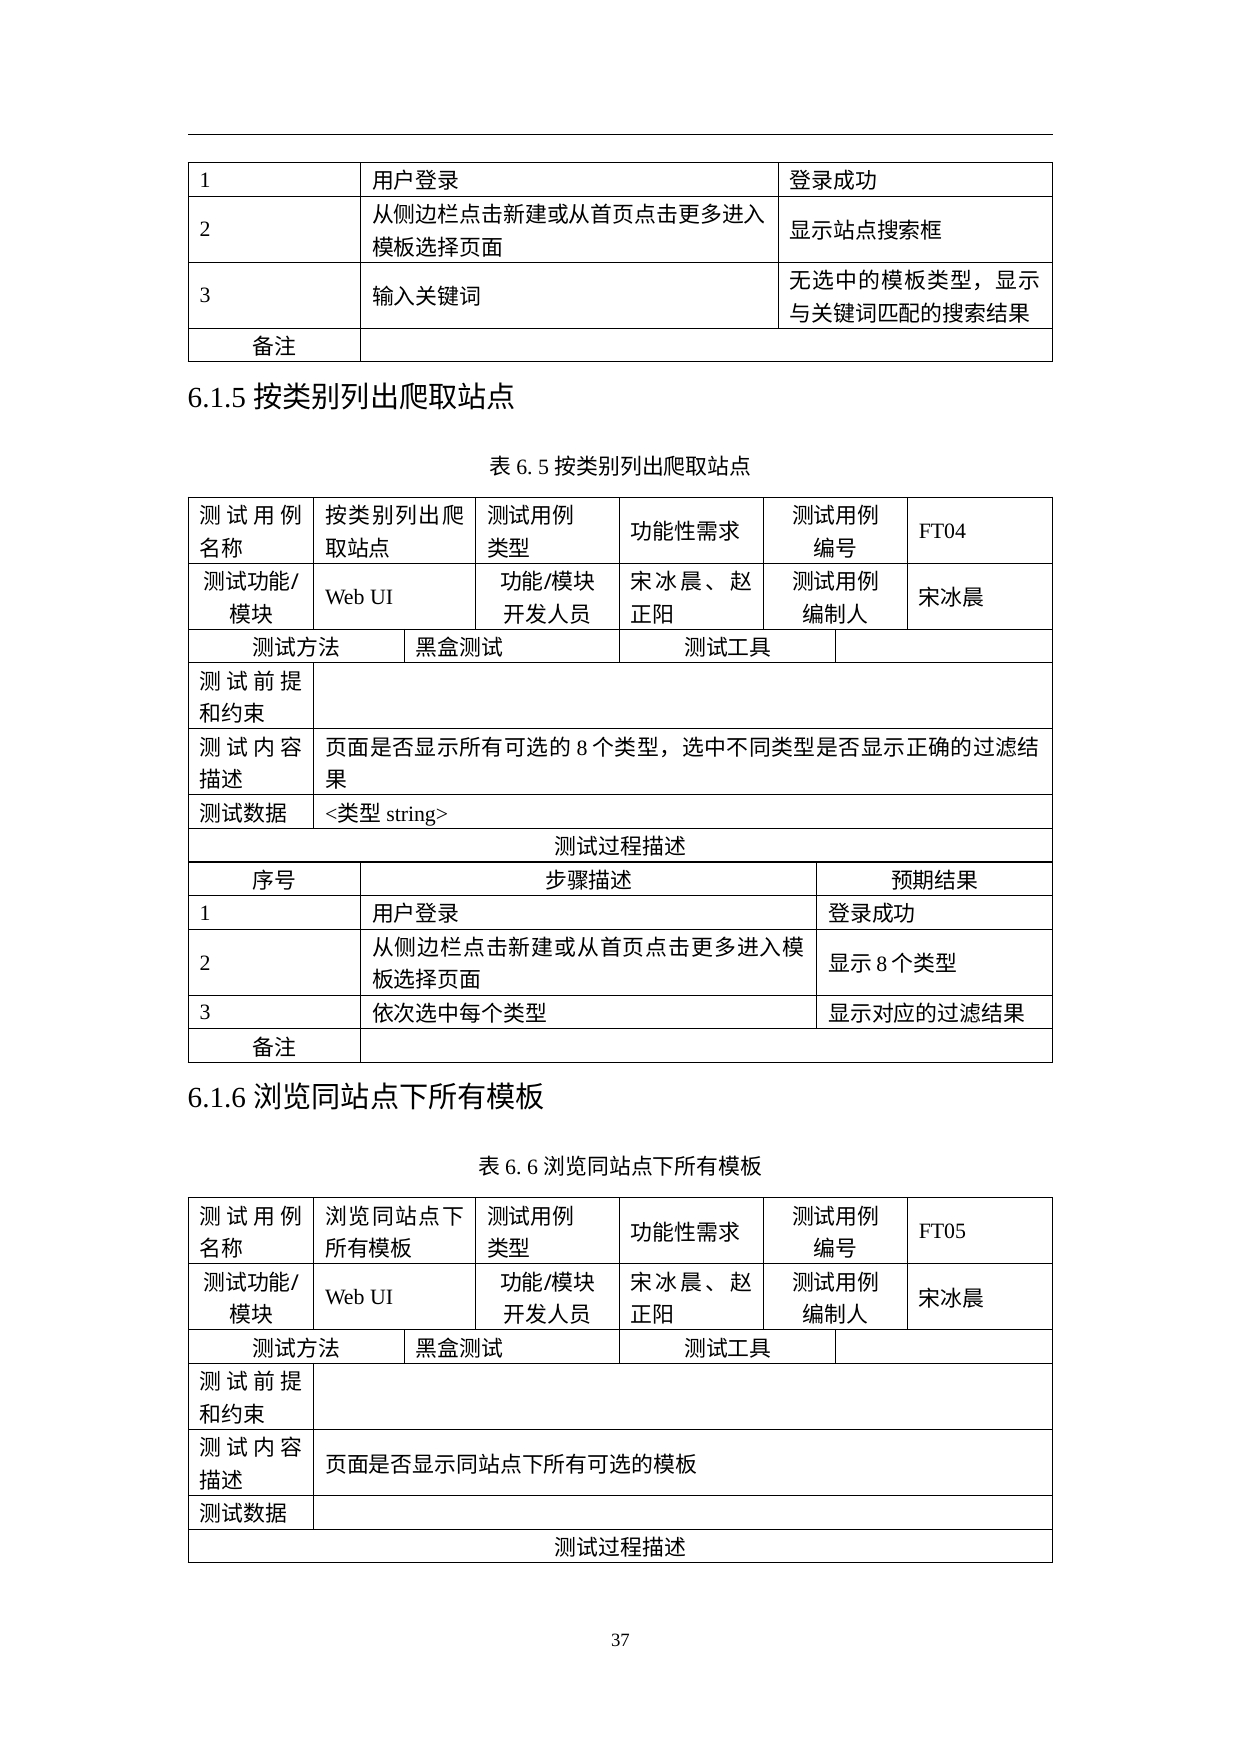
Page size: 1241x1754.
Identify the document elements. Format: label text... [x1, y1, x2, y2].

table_cell 输入关键词 [361, 263, 778, 328]
table_cell 1 [189, 163, 360, 196]
table_cell [836, 1330, 1052, 1363]
table_cell 宋冰晨 [908, 564, 1052, 629]
table_cell 显示站点搜索框 [779, 197, 1052, 262]
table_cell 显示8个类型 [817, 930, 1052, 994]
text 表 6. 6 浏览同站点下所有模板 [187, 1149, 1053, 1181]
table_cell 序号 [189, 863, 360, 895]
table_cell <类型 string> [314, 795, 1052, 828]
table_cell [836, 630, 1052, 662]
table_cell 功能/模块 开发人员 [476, 564, 619, 629]
table_cell 依次选中每个类型 [361, 996, 816, 1028]
table_cell 登录成功 [779, 163, 1052, 196]
table_cell 测试过程描述 [189, 829, 1052, 861]
table_cell 宋冰晨、赵正阳 [620, 564, 763, 629]
table_header 功能性需求 [620, 1198, 763, 1263]
table_cell 预期结果 [817, 863, 1052, 895]
table_cell 2 [189, 197, 360, 262]
table_cell 页面是否显示所有可选的8个类型，选中不同类型是否显示正确的过滤结果 [314, 729, 1052, 794]
table_cell 显示对应的过滤结果 [817, 996, 1052, 1028]
table_cell 测试用例 编制人 [764, 1264, 907, 1329]
table_cell 测试工具 [620, 1330, 835, 1363]
table_cell 黑盒测试 [405, 630, 619, 662]
table_cell 备注 [189, 1029, 360, 1062]
text 6.1.5 按类别列出爬取站点 [187, 362, 1053, 427]
table_cell 无选中的模板类型，显示与关键词匹配的搜索结果 [779, 263, 1052, 328]
table_cell 宋冰晨、赵正阳 [620, 1264, 763, 1329]
table_header 测试用例名称 [189, 498, 313, 563]
table_cell 备注 [189, 329, 360, 361]
table_cell Web UI [314, 1264, 475, 1329]
table_header FT04 [908, 498, 1052, 563]
table_cell 测试数据 [189, 795, 313, 828]
table_cell 测试方法 [189, 1330, 404, 1363]
table_cell 3 [189, 263, 360, 328]
table_header 测试用例名称 [189, 1198, 313, 1263]
table_cell 从侧边栏点击新建或从首页点击更多进入模板选择页面 [361, 930, 816, 994]
table_cell 从侧边栏点击新建或从首页点击更多进入模板选择页面 [361, 197, 778, 262]
table_cell 测试内容描述 [189, 729, 313, 794]
text 表 6. 5 按类别列出爬取站点 [187, 448, 1053, 481]
table_cell 测试内容描述 [189, 1430, 313, 1495]
table_cell 测试方法 [189, 630, 404, 662]
table_cell 黑盒测试 [405, 1330, 619, 1363]
table_header 测试用例 类型 [476, 498, 619, 563]
table_header 浏览同站点下所有模板 [314, 1198, 475, 1263]
table_cell 测试前提和约束 [189, 663, 313, 728]
table_cell 步骤描述 [361, 863, 816, 895]
table_cell 测试前提和约束 [189, 1364, 313, 1429]
table_cell Web UI [314, 564, 475, 629]
table_cell 功能/模块 开发人员 [476, 1264, 619, 1329]
table_cell 测试功能/模块 [189, 1264, 313, 1329]
table_cell 测试工具 [620, 630, 835, 662]
table_header FT05 [908, 1198, 1052, 1263]
table_cell [314, 1364, 1052, 1429]
table_cell 页面是否显示同站点下所有可选的模板 [314, 1430, 1052, 1495]
table_cell 测试数据 [189, 1496, 313, 1528]
table_cell 测试用例 编制人 [764, 564, 907, 629]
table_cell 2 [189, 930, 360, 994]
table_header 测试用例 编号 [764, 1198, 907, 1263]
table_cell 宋冰晨 [908, 1264, 1052, 1329]
table_cell 用户登录 [361, 896, 816, 928]
table_header 测试用例 类型 [476, 1198, 619, 1263]
table_cell [361, 1029, 1052, 1062]
table_cell [361, 329, 1052, 361]
text 6.1.6 浏览同站点下所有模板 [187, 1063, 1053, 1128]
table_cell [314, 663, 1052, 728]
table_cell 用户登录 [361, 163, 778, 196]
table_cell 测试过程描述 [189, 1530, 1052, 1562]
table_header 测试用例 编号 [764, 498, 907, 563]
table_cell 3 [189, 996, 360, 1028]
table_cell [314, 1496, 1052, 1528]
table_header 按类别列出爬取站点 [314, 498, 475, 563]
table_cell 登录成功 [817, 896, 1052, 928]
table_header 功能性需求 [620, 498, 763, 563]
table_cell 1 [189, 896, 360, 928]
table_cell 测试功能/模块 [189, 564, 313, 629]
